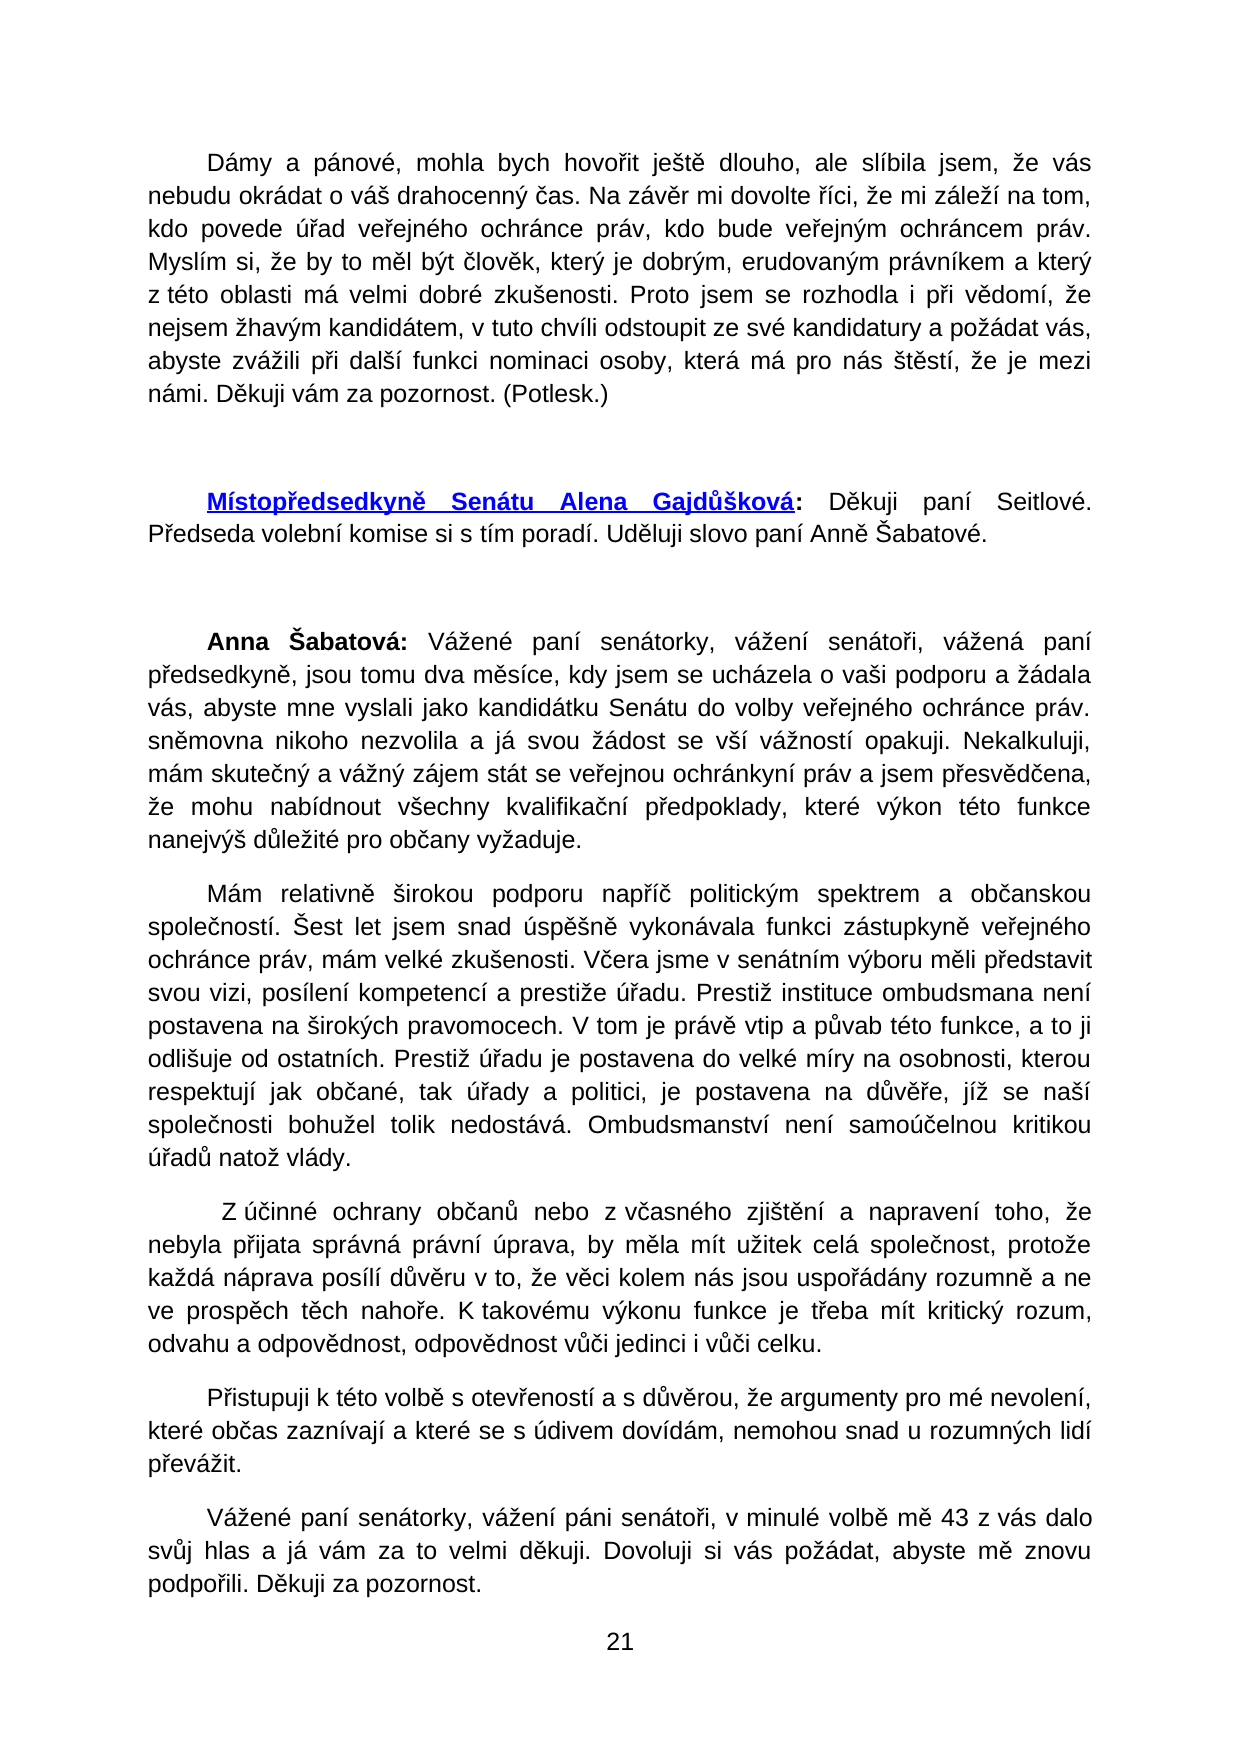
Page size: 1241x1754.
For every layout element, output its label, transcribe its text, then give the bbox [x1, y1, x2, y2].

text Dámy a pánové, mohla bych hovořit ještě dlouho, ale slíbila jsem, že vás nebudu okrádat o váš drahocenný čas. Na závěr mi dovolte říci, že mi záleží na tom, kdo povede úřad veřejného ochránce práv, kdo bude veřejným ochráncem práv. Myslím si, že by to měl být člověk, který je dobrým, erudovaným právníkem a který z této oblasti má velmi dobré zkušenosti. Proto jsem se rozhodla i při vědomí, že nejsem žhavým kandidátem, v tuto chvíli odstoupit ze své kandidatury a požádat vás, abyste zvážili při další funkci nominaci osoby, která má pro nás štěstí, že je mezi námi. Děkuji vám za pozornost. (Potlesk.) [148, 148, 1093, 407]
text Anna Šabatová: Vážené paní senátorky, vážení senátoři, vážená paní předsedkyně, jsou tomu dva měsíce, kdy jsem se ucházela o vaši podporu a žádala vás, abyste mne vyslali jako kandidátku Senátu do volby veřejného ochránce práv. sněmovna nikoho nezvolila a já svou žádost se vší vážností opakuji. Nekalkuluji, mám skutečný a vážný zájem stát se veřejnou ochránkyní práv a jsem přesvědčena, že mohu nabídnout všechny kvalifikační předpoklady, které výkon této funkce nanejvýš důležité pro občany vyžaduje. [148, 627, 1093, 854]
text Místopředsedkyně Senátu Alena Gajdůšková: Děkuji paní Seitlové. Předseda volební komise si s tím poradí. Uděluji slovo paní Anně Šabatové. [148, 486, 1093, 548]
text Mám relativně širokou podporu napříč politickým spektrem a občanskou společností. Šest let jsem snad úspěšně vykonávala funkci zástupkyně veřejného ochránce práv, mám velké zkušenosti. Včera jsme v senátním výboru měli představit svou vizi, posílení kompetencí a prestiže úřadu. Prestiž instituce ombudsmana není postavena na širokých pravomocech. V tom je právě vtip a půvab této funkce, a to ji odlišuje od ostatních. Prestiž úřadu je postavena do velké míry na osobnosti, kterou respektují jak občané, tak úřady a politici, je postavena na důvěře, jíž se naší společnosti bohužel tolik nedostává. Ombudsmanství není samoúčelnou kritikou úřadů natož vlády. [148, 879, 1093, 1172]
text Vážené paní senátorky, vážení páni senátoři, v minulé volbě mě 43 z vás dalo svůj hlas a já vám za to velmi děkuji. Dovoluji si vás požádat, abyste mě znovu podpořili. Děkuji za pozornost. [148, 1503, 1093, 1598]
text Z účinné ochrany občanů nebo z včasného zjištění a napravení toho, že nebyla přijata správná právní úprava, by měla mít užitek celá společnost, protože každá náprava posílí důvěru v to, že věci kolem nás jsou uspořádány rozumně a ne ve prospěch těch nahoře. K takovému výkonu funkce je třeba mít kritický rozum, odvahu a odpovědnost, odpovědnost vůči jedinci i vůči celku. [148, 1197, 1093, 1358]
text Přistupuji k této volbě s otevřeností a s důvěrou, že argumenty pro mé nevolení, které občas zaznívají a které se s údivem dovídám, nemohou snad u rozumných lidí převážit. [148, 1383, 1093, 1478]
